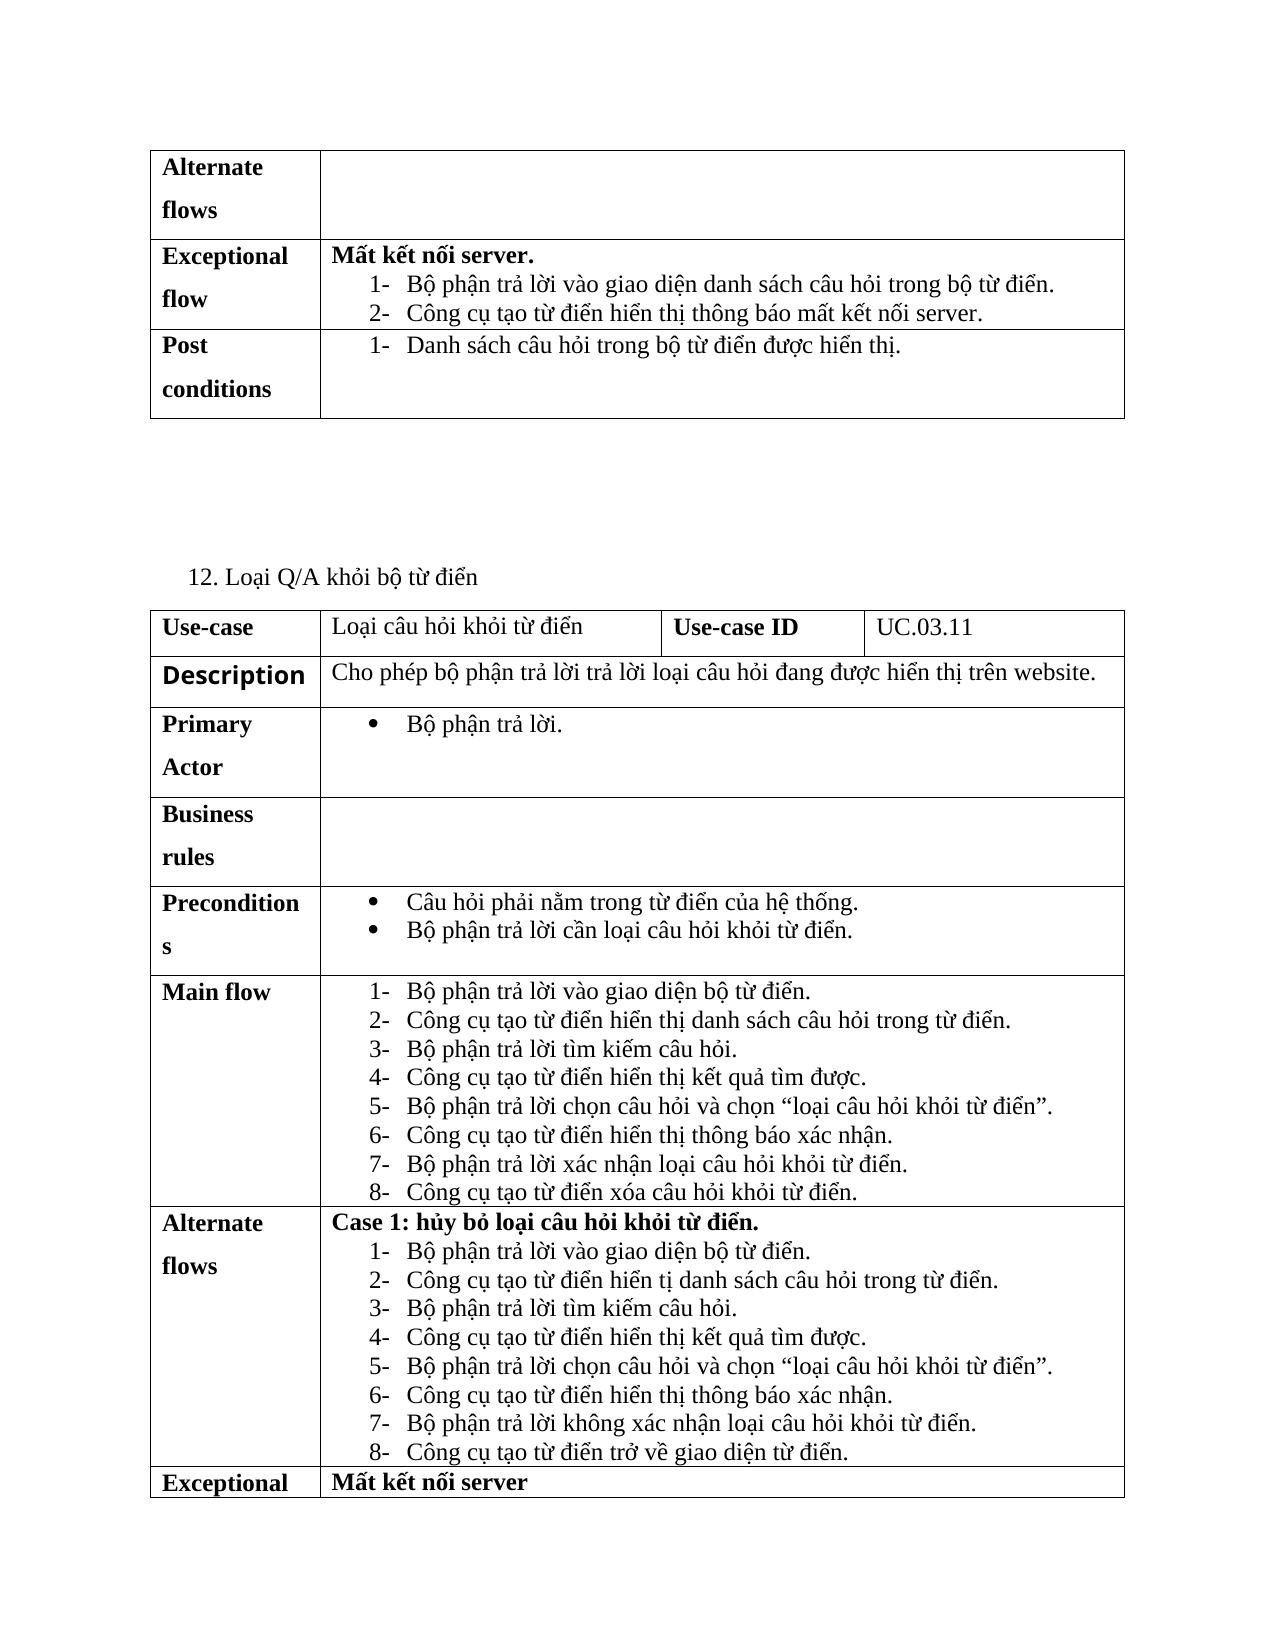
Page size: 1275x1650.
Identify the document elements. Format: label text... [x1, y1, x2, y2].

table_cell Cho phép bộ phận trả lời trả lời loại câu hỏi đang được hiển thị trên website. [321, 657, 1124, 707]
table_cell Description [151, 657, 320, 707]
table_header Use-case [151, 611, 320, 656]
table_cell [321, 798, 1124, 886]
table_header Loại câu hỏi khỏi từ điển [321, 611, 661, 656]
table_cell Post conditions [151, 330, 320, 418]
table_cell Alternate flows [151, 1207, 320, 1466]
table_cell Preconditions [151, 887, 320, 975]
table_cell Danh sách câu hỏi trong bộ từ điển được hiển thị. [321, 330, 1124, 418]
list Loại Q/A khỏi bộ từ điển [187, 562, 1125, 591]
table_cell Câu hỏi phải nằm trong từ điển của hệ thống. Bộ phận trả lời cần loại câu hỏi khỏi từ điển. [321, 887, 1124, 975]
table_cell Exceptional flow [151, 240, 320, 328]
table_cell Bộ phận trả lời. [321, 708, 1124, 797]
table_header UC.03.11 [865, 611, 1124, 656]
table_cell Business rules [151, 798, 320, 886]
table_cell Case 1: hủy bỏ loại câu hỏi khỏi từ điển. Bộ phận trả lời vào giao diện bộ từ điển. Công cụ tạo từ điển hiển tị danh sách câu hỏi trong từ điển. Bộ phận trả lời tìm kiếm câu hỏi. Công cụ tạo từ điển hiển thị kết quả tìm được. Bộ phận trả lời chọn câu hỏi và chọn “loại câu hỏi khỏi từ điển”. Công cụ tạo từ điển hiển thị thông báo xác nhận. Bộ phận trả lời không xác nhận loại câu hỏi khỏi từ điển. Công cụ tạo từ điển trở về giao diện từ điển. [321, 1207, 1124, 1466]
table_cell Mất kết nối server. Bộ phận trả lời vào giao diện danh sách câu hỏi trong bộ từ điển. Công cụ tạo từ điển hiển thị thông báo mất kết nối server. [321, 240, 1124, 328]
table_cell Exceptional flow [151, 1467, 320, 1497]
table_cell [321, 1467, 1124, 1497]
table_cell [321, 151, 1124, 239]
table_cell Alternate flows [151, 151, 320, 239]
table_cell Primary Actor [151, 708, 320, 797]
table_header Use-case ID [662, 611, 864, 656]
table_cell Main flow [151, 976, 320, 1206]
table_cell Bộ phận trả lời vào giao diện bộ từ điển. Công cụ tạo từ điển hiển thị danh sách câu hỏi trong từ điển. Bộ phận trả lời tìm kiếm câu hỏi. Công cụ tạo từ điển hiển thị kết quả tìm được. Bộ phận trả lời chọn câu hỏi và chọn “loại câu hỏi khỏi từ điển”. Công cụ tạo từ điển hiển thị thông báo xác nhận. Bộ phận trả lời xác nhận loại câu hỏi khỏi từ điển. Công cụ tạo từ điển xóa câu hỏi khỏi từ điển. [321, 976, 1124, 1206]
